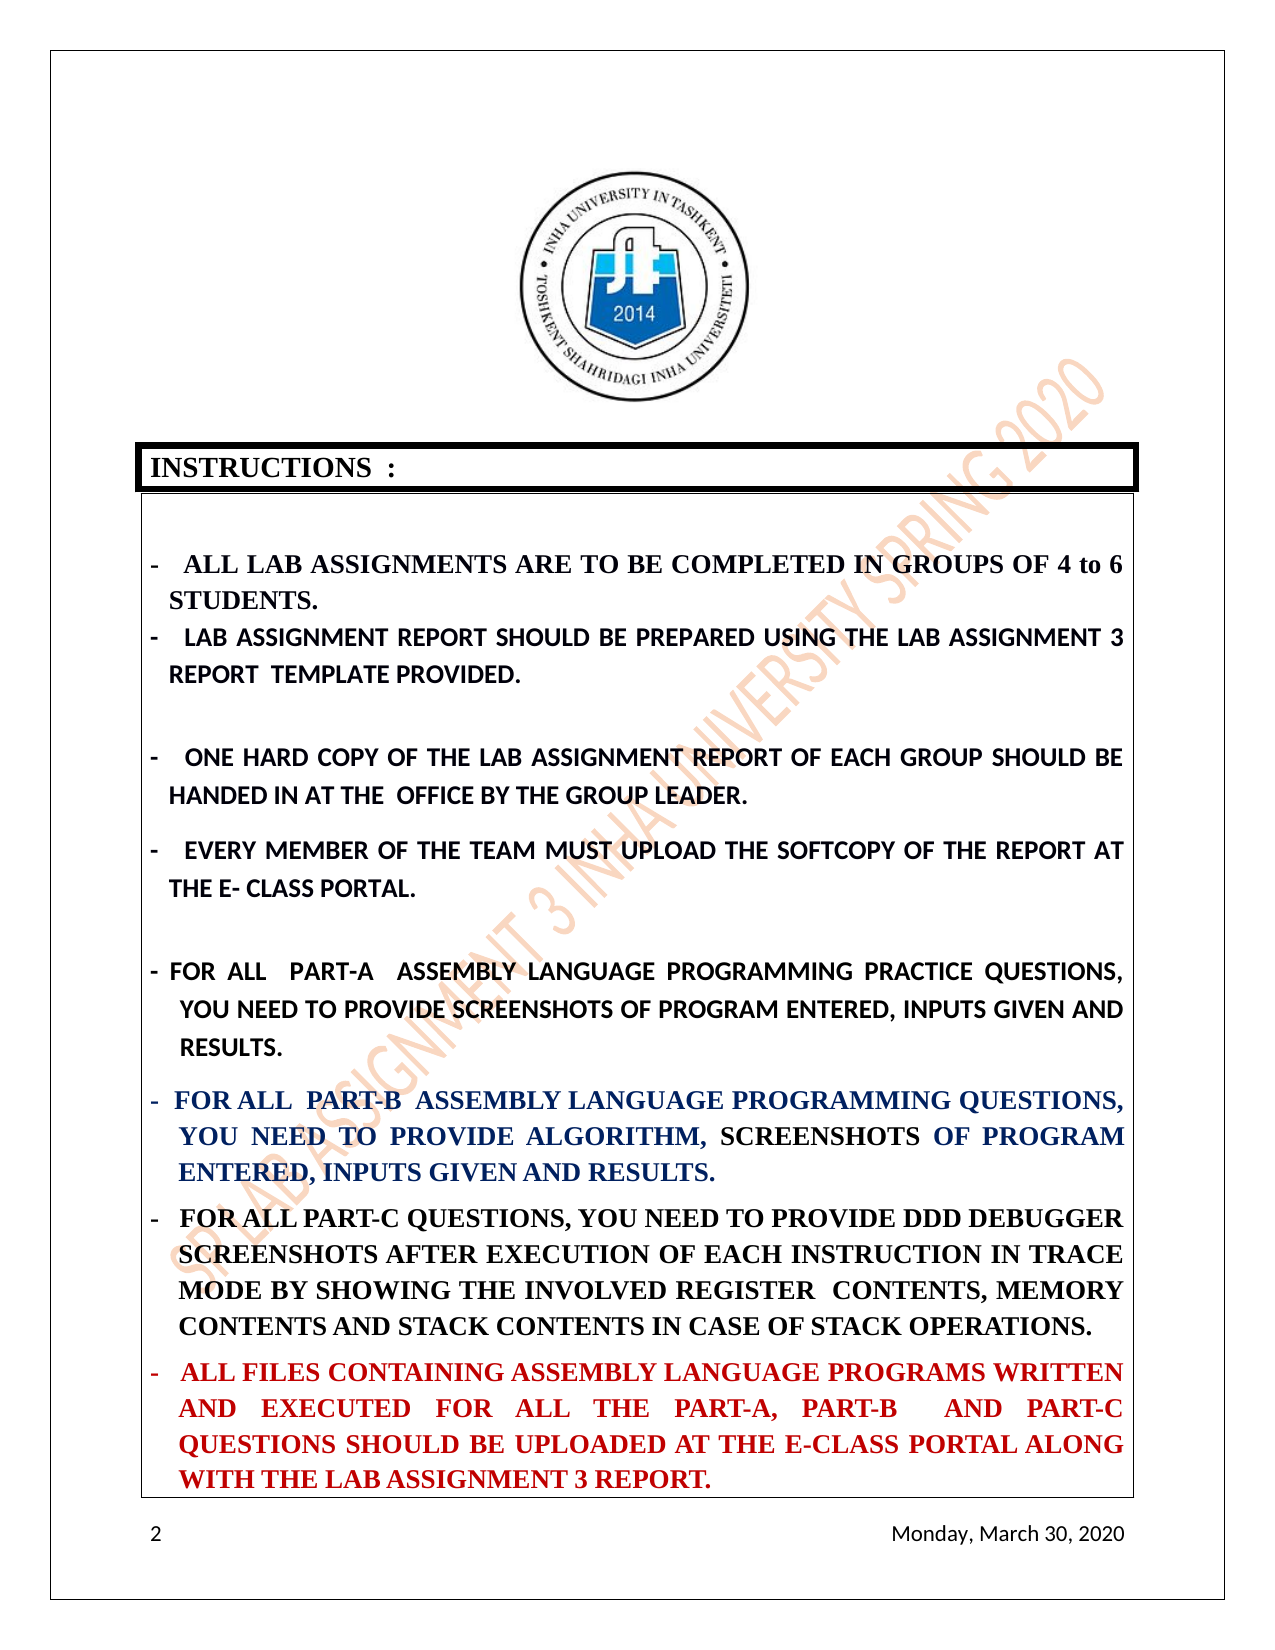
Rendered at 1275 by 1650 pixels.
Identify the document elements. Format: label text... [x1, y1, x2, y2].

text - ALL FILES CONTAINING ASSEMBLY LANGUAGE PROGRAMS WRITTEN AND EXECUTED FOR ALL THE PART-A, PART-B AND PART-C QUESTIONS SHOULD BE UPLOADED AT THE E-CLASS PORTAL ALONG WITH THE LAB ASSIGNMENT 3 REPORT. [142, 1353, 1133, 1497]
text - EVERY MEMBER OF THE TEAM MUST UPLOAD THE SOFTCOPY OF THE REPORT AT THE E- CLASS PORTAL. [142, 830, 1133, 904]
text - FOR ALL PART-C QUESTIONS, YOU NEED TO PROVIDE DDD DEBUGGER SCREENSHOTS AFTER EXECUTION OF EACH INSTRUCTION IN TRACE MODE BY SHOWING THE INVOLVED REGISTER CONTENTS, MEMORY CONTENTS AND STACK CONTENTS IN CASE OF STACK OPERATIONS. [142, 1199, 1133, 1341]
text - LAB ASSIGNMENT REPORT SHOULD BE PREPARED USING THE LAB ASSIGNMENT 3 REPORT TEMPLATE PROVIDED. [142, 617, 1133, 691]
text INSTRUCTIONS : [142, 449, 1133, 486]
text - ALL LAB ASSIGNMENTS ARE TO BE COMPLETED IN GROUPS OF 4 to 6 STUDENTS. [150, 548, 1125, 615]
text - FOR ALL PART-A ASSEMBLY LANGUAGE PROGRAMMING PRACTICE QUESTIONS, YOU NEED TO PROVIDE SCREENSHOTS OF PROGRAM ENTERED, INPUTS GIVEN AND RESULTS. [142, 951, 1133, 1063]
text - ONE HARD COPY OF THE LAB ASSIGNMENT REPORT OF EACH GROUP SHOULD BE HANDED IN AT THE OFFICE BY THE GROUP LEADER. [142, 737, 1133, 812]
text - FOR ALL PART-B ASSEMBLY LANGUAGE PROGRAMMING QUESTIONS, YOU NEED TO PROVIDE ALGORITHM, SCREENSHOTS OF PROGRAM ENTERED, INPUTS GIVEN AND RESULTS. [142, 1081, 1133, 1187]
picture [486, 150, 789, 424]
